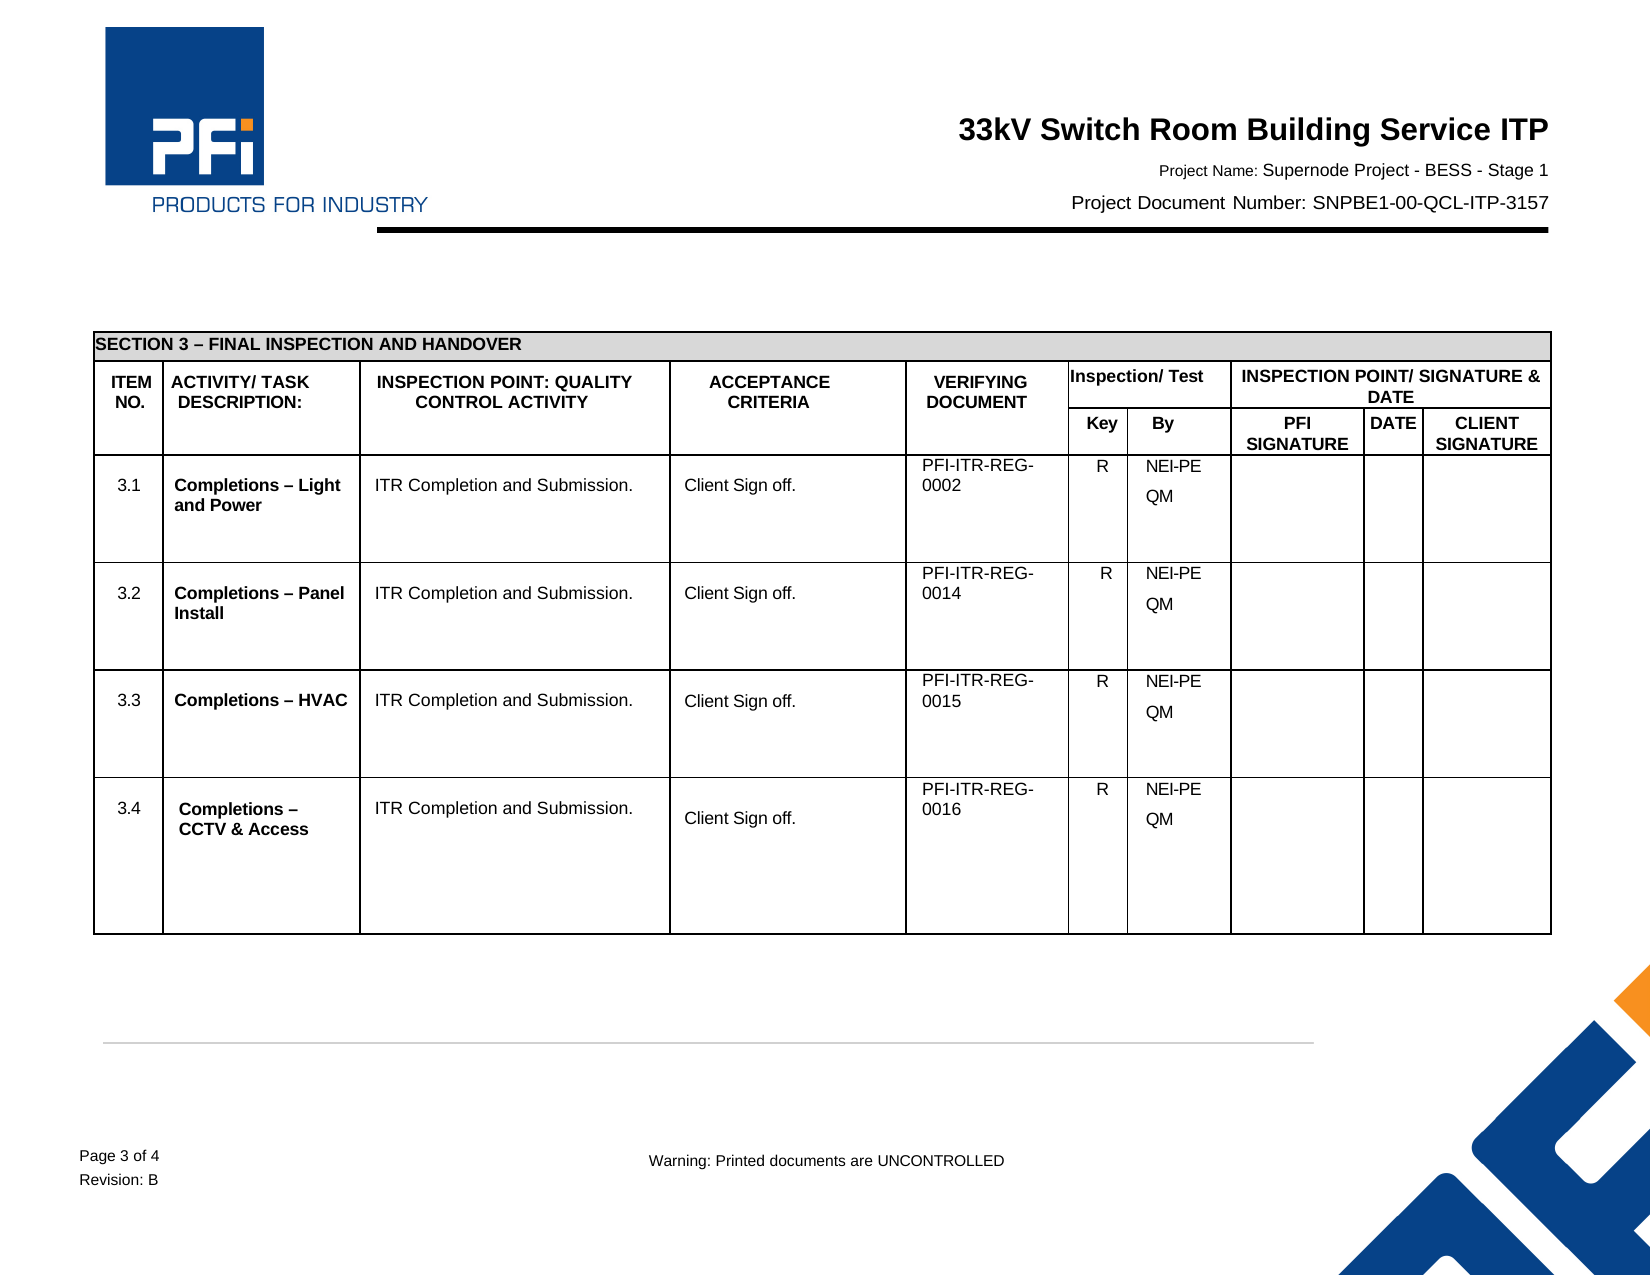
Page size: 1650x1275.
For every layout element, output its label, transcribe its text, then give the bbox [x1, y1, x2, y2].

picture [35, 27, 480, 216]
table_cell CLIENT SIGNATURE [1424, 409, 1550, 454]
table_cell PFI-ITR-REG-0016 [907, 778, 1068, 933]
table_cell 3.3 [95, 671, 162, 777]
table_cell 3.1 [95, 456, 162, 562]
table_cell NEI-PE QM [1128, 778, 1230, 933]
table_cell 3.2 [95, 563, 162, 669]
table_cell NEI-PE QM [1128, 671, 1230, 777]
table_cell VERIFYING DOCUMENT [907, 362, 1068, 454]
table_cell INSPECTION POINT: QUALITY CONTROL ACTIVITY [361, 362, 669, 454]
table_cell Client Sign off. [671, 456, 905, 562]
table_cell Completions – Light and Power [164, 456, 359, 562]
table_cell [1365, 456, 1422, 562]
table_cell [1424, 563, 1550, 669]
table_header SECTION 3 – FINAL INSPECTION AND HANDOVER [95, 333, 1550, 360]
table_cell [1424, 456, 1550, 562]
table_cell PFI SIGNATURE [1232, 409, 1363, 454]
table_cell [1365, 778, 1422, 933]
table_cell [1232, 563, 1363, 669]
table_cell Client Sign off. [671, 563, 905, 669]
table_cell ITEM NO. [95, 362, 162, 454]
table_cell ITR Completion and Submission. [361, 456, 669, 562]
table_cell Completions – Panel Install [164, 563, 359, 669]
table_cell 3.4 [95, 778, 162, 933]
table_cell ITR Completion and Submission. [361, 671, 669, 777]
table_cell Inspection/ Test [1069, 362, 1230, 407]
table_cell R [1069, 456, 1127, 562]
table_cell [1365, 563, 1422, 669]
table_cell [1424, 671, 1550, 777]
table_cell [1232, 778, 1363, 933]
table_cell Client Sign off. [671, 778, 905, 933]
table_cell R [1069, 778, 1127, 933]
table_cell R [1069, 563, 1127, 669]
table_cell R [1069, 671, 1127, 777]
table_cell PFI-ITR-REG-0002 [907, 456, 1068, 562]
table_cell [1232, 456, 1363, 562]
table_cell ITR Completion and Submission. [361, 563, 669, 669]
table_cell By [1128, 409, 1230, 454]
table_cell Completions – HVAC [164, 671, 359, 777]
table_cell ACTIVITY/ TASK DESCRIPTION: [164, 362, 359, 454]
table_cell [1232, 671, 1363, 777]
table_cell ACCEPTANCE CRITERIA [671, 362, 905, 454]
table_cell PFI-ITR-REG-0015 [907, 671, 1068, 777]
table_cell PFI-ITR-REG-0014 [907, 563, 1068, 669]
table_cell Client Sign off. [671, 671, 905, 777]
table_cell [1365, 671, 1422, 777]
picture [1313, 962, 1650, 1275]
table_cell DATE [1365, 409, 1422, 454]
table_cell [1424, 778, 1550, 933]
table_cell NEI-PE QM [1128, 563, 1230, 669]
table_cell INSPECTION POINT/ SIGNATURE & DATE [1232, 362, 1550, 407]
table_cell Key [1069, 409, 1127, 454]
table_cell NEI-PE QM [1128, 456, 1230, 562]
table_cell Completions – CCTV & Access [164, 778, 359, 933]
table_cell ITR Completion and Submission. [361, 778, 669, 933]
